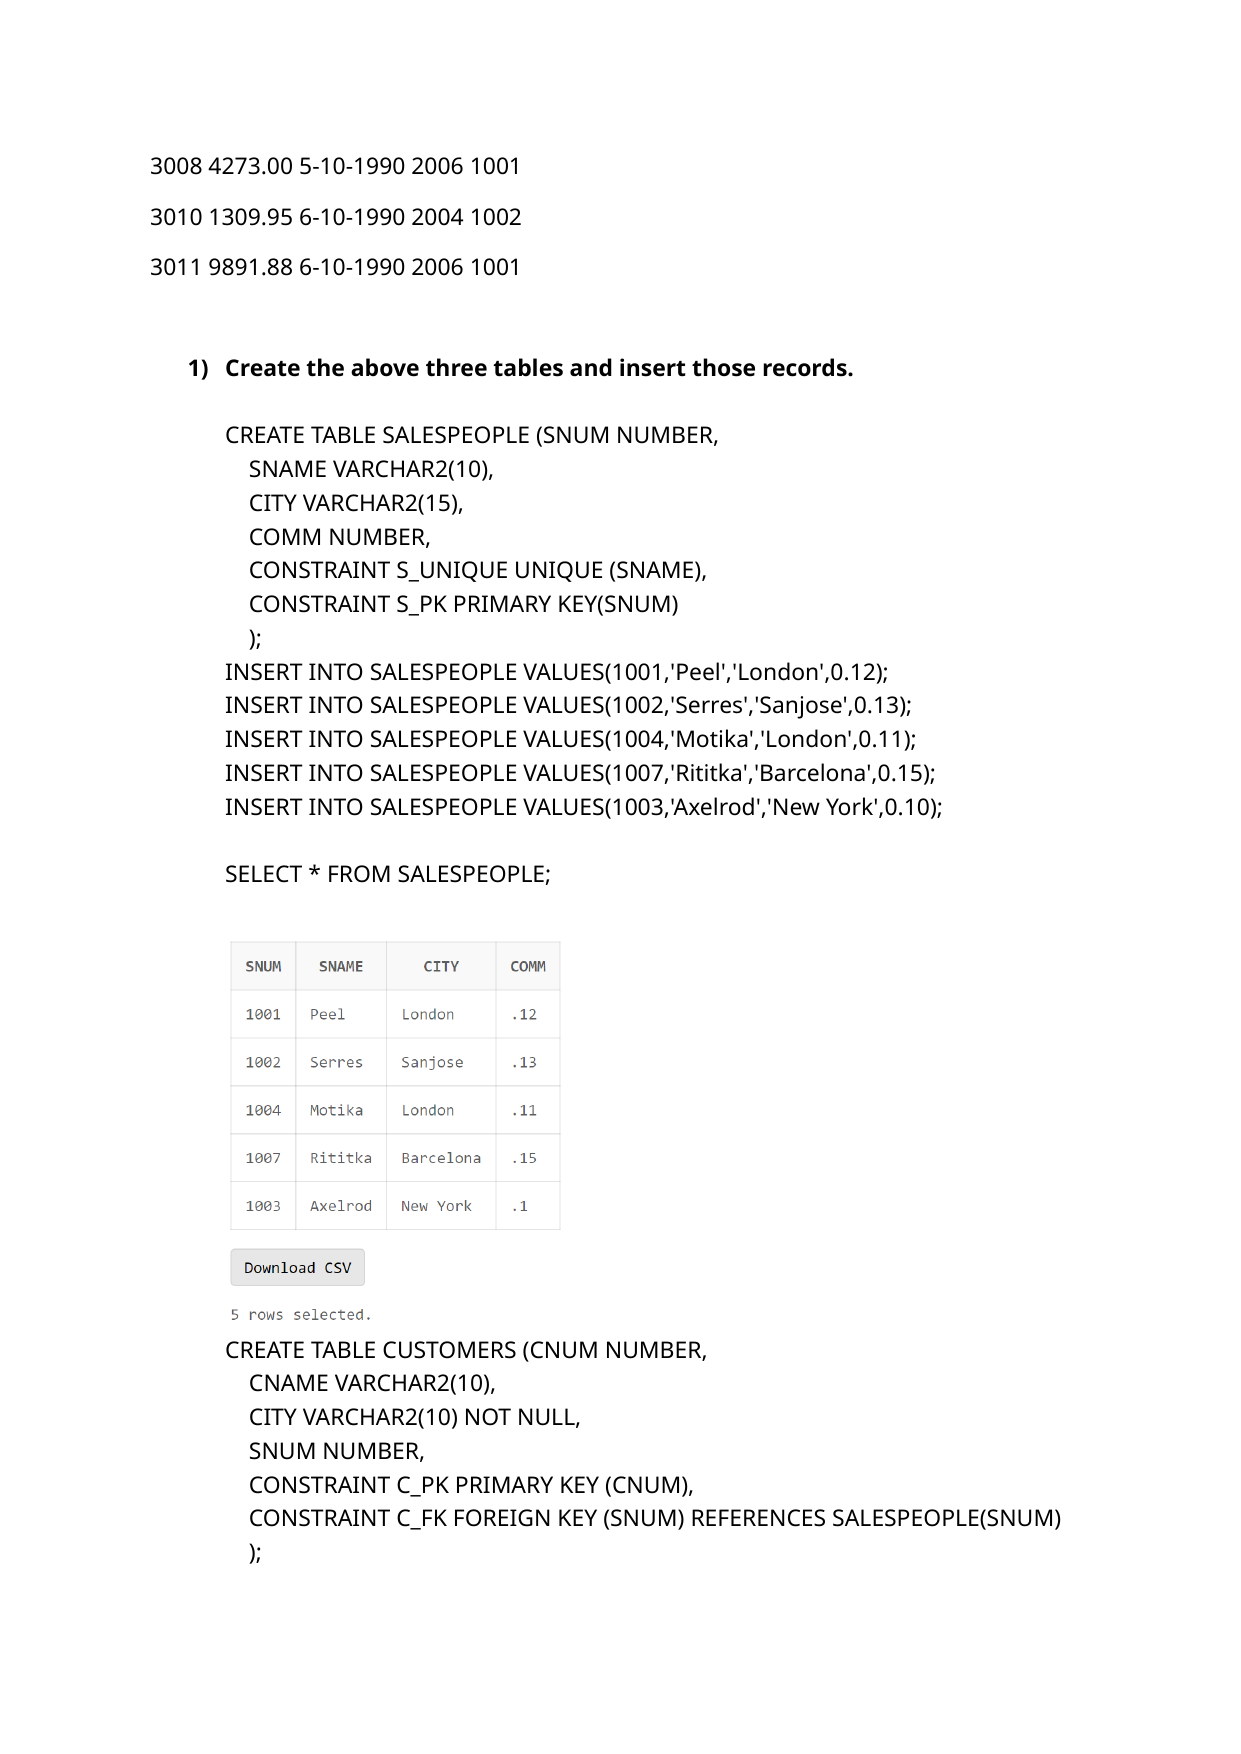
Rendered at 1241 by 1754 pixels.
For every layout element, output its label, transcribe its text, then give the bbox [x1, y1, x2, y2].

list CREATE TABLE SALESPEOPLE (SNUM NUMBER, [225, 419, 1090, 450]
list Create the above three tables and insert those records. [187, 352, 1090, 383]
list ); [225, 622, 1090, 653]
picture [225, 925, 587, 1331]
list INSERT INTO SALESPEOPLE VALUES(1002,'Serres','Sanjose',0.13); [225, 689, 1090, 720]
list CONSTRAINT S_UNIQUE UNIQUE (SNAME), [225, 554, 1090, 585]
list COMM NUMBER, [225, 520, 1090, 552]
list INSERT INTO SALESPEOPLE VALUES(1003,'Axelrod','New York',0.10); [225, 790, 1090, 822]
list CONSTRAINT C_FK FOREIGN KEY (SNUM) REFERENCES SALESPEOPLE(SNUM) [225, 1502, 1090, 1533]
list SNUM NUMBER, [225, 1435, 1090, 1466]
list CREATE TABLE CUSTOMERS (CNUM NUMBER, [225, 1333, 1090, 1365]
list ); [225, 1536, 1090, 1567]
list CITY VARCHAR2(15), [225, 487, 1090, 518]
list CONSTRAINT S_PK PRIMARY KEY(SNUM) [225, 588, 1090, 619]
list SNAME VARCHAR2(10), [225, 453, 1090, 484]
text 3011 9891.88 6-10-1990 2006 1001 [150, 251, 1090, 282]
list INSERT INTO SALESPEOPLE VALUES(1007,'Rititka','Barcelona',0.15); [225, 757, 1090, 788]
list SELECT * FROM SALESPEOPLE; [225, 858, 1090, 889]
list CITY VARCHAR2(10) NOT NULL, [225, 1401, 1090, 1432]
text 3008 4273.00 5-10-1990 2006 1001 [150, 150, 1090, 181]
list CNAME VARCHAR2(10), [225, 1367, 1090, 1398]
list CONSTRAINT C_PK PRIMARY KEY (CNUM), [225, 1468, 1090, 1500]
list INSERT INTO SALESPEOPLE VALUES(1001,'Peel','London',0.12); [225, 655, 1090, 687]
text 3010 1309.95 6-10-1990 2004 1002 [150, 200, 1090, 232]
list INSERT INTO SALESPEOPLE VALUES(1004,'Motika','London',0.11); [225, 723, 1090, 754]
